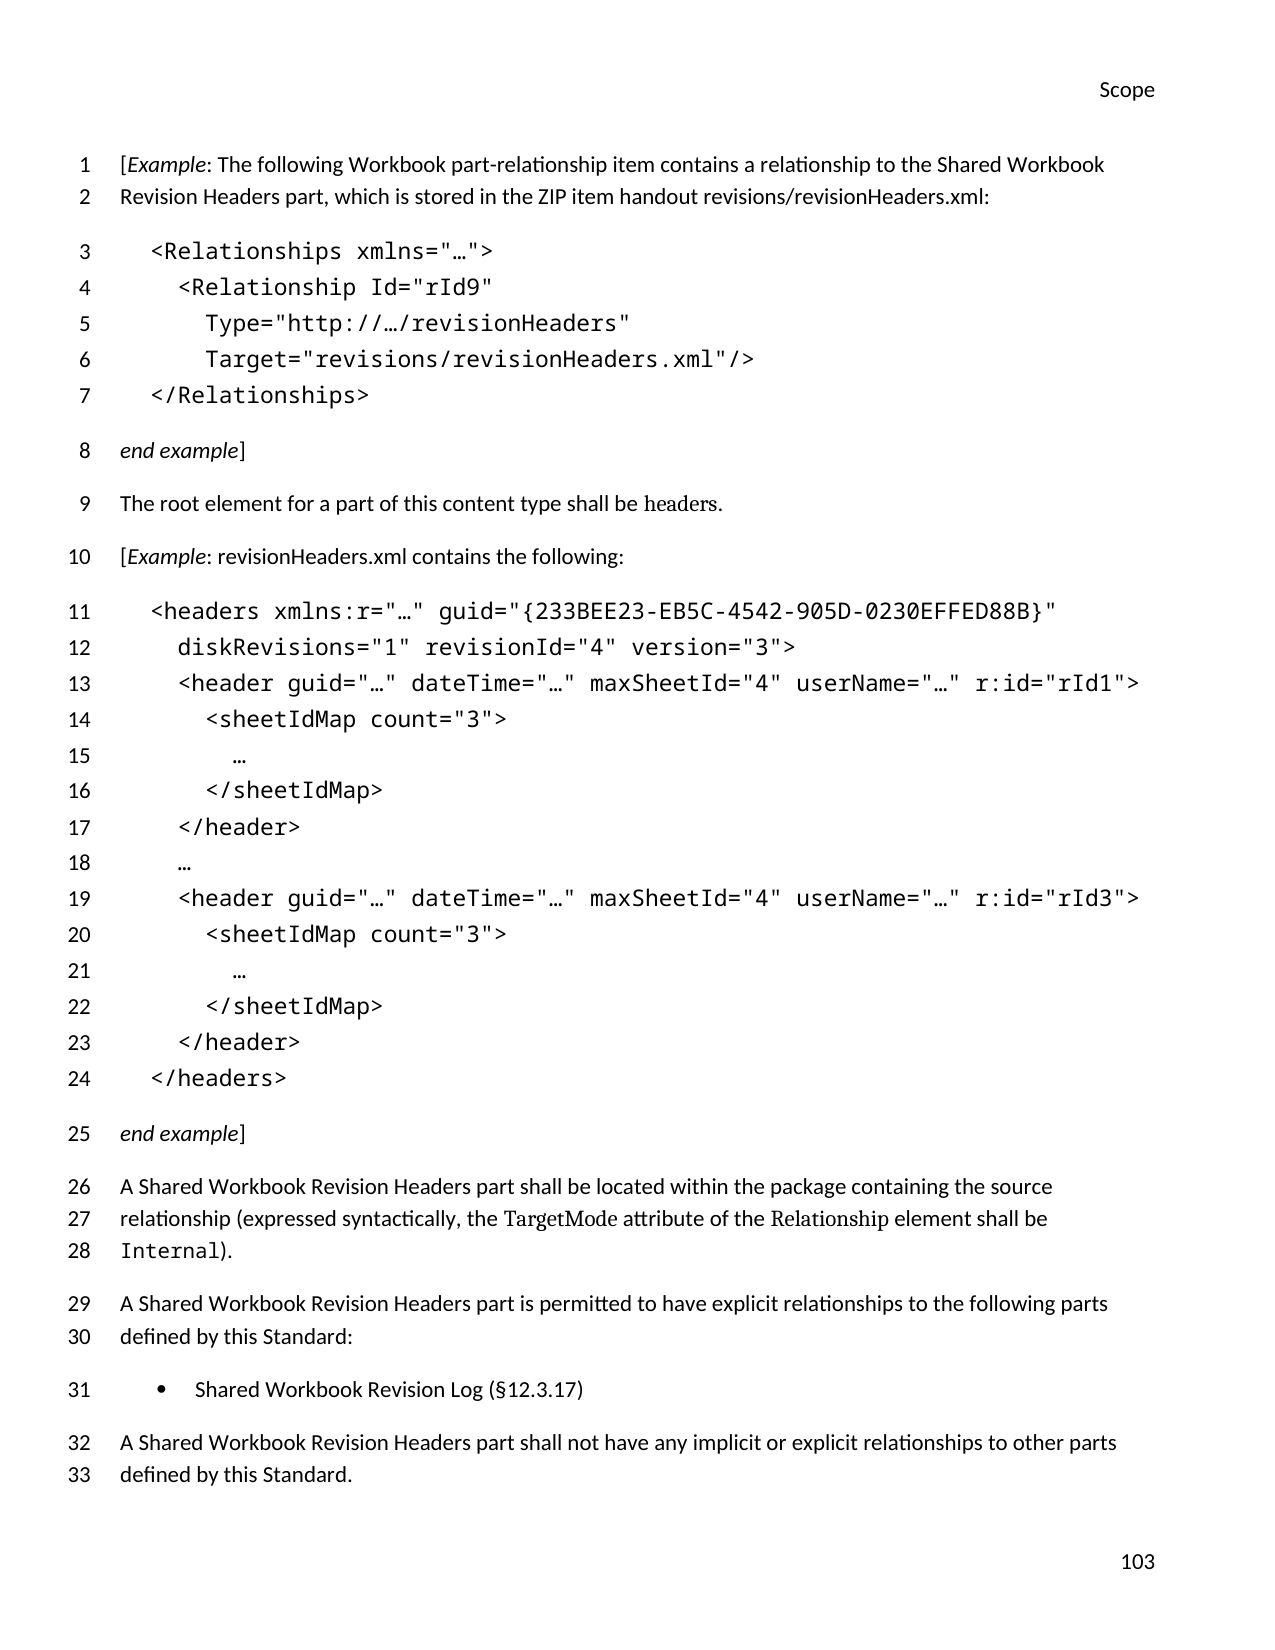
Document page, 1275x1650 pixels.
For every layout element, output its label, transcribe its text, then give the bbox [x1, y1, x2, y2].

text <header guid="…" dateTime="…" maxSheetId="4" userName="…" r:id="rId3"> <sheetIdMap count="3"> … </sheetIdMap> </header> </headers> [150, 882, 1155, 1093]
text … [150, 846, 1155, 878]
text A Shared Workbook Revision Headers part shall not have any implicit or explicit relationships to other parts defined by this Standard. [120, 1428, 1155, 1488]
text <Relationships xmlns="…"> <Relationship Id="rId9" Type="http://…/revisionHeaders" Target="revisions/revisionHeaders.xml"/> </Relationships> [150, 235, 1155, 410]
list Shared Workbook Revision Log (§12.3.17) [157, 1375, 1155, 1403]
text [Example: The following Workbook part-relationship item contains a relationship to the Shared Workbook Revision Headers part, which is stored in the ZIP item handout revisions/revisionHeaders.xml: [120, 150, 1155, 210]
text A Shared Workbook Revision Headers part is permitted to have explicit relationships to the following parts defined by this Standard: [120, 1289, 1155, 1350]
text <headers xmlns:r="…" guid="{233BEE23-EB5C-4542-905D-0230EFFED88B}" diskRevisions="1" revisionId="4" version="3"> <header guid="…" dateTime="…" maxSheetId="4" userName="…" r:id="rId1"> <sheetIdMap count="3"> … </sheetIdMap> </header> [150, 595, 1155, 842]
text [Example: revisionHeaders.xml contains the following: [120, 542, 1155, 570]
text The root element for a part of this content type shall be headers. [120, 489, 1155, 517]
text end example] [120, 436, 1155, 464]
text A Shared Workbook Revision Headers part shall be located within the package containing the source relationship (expressed syntactically, the TargetMode attribute of the Relationship element shall be Internal). [120, 1172, 1155, 1264]
text end example] [120, 1119, 1155, 1147]
